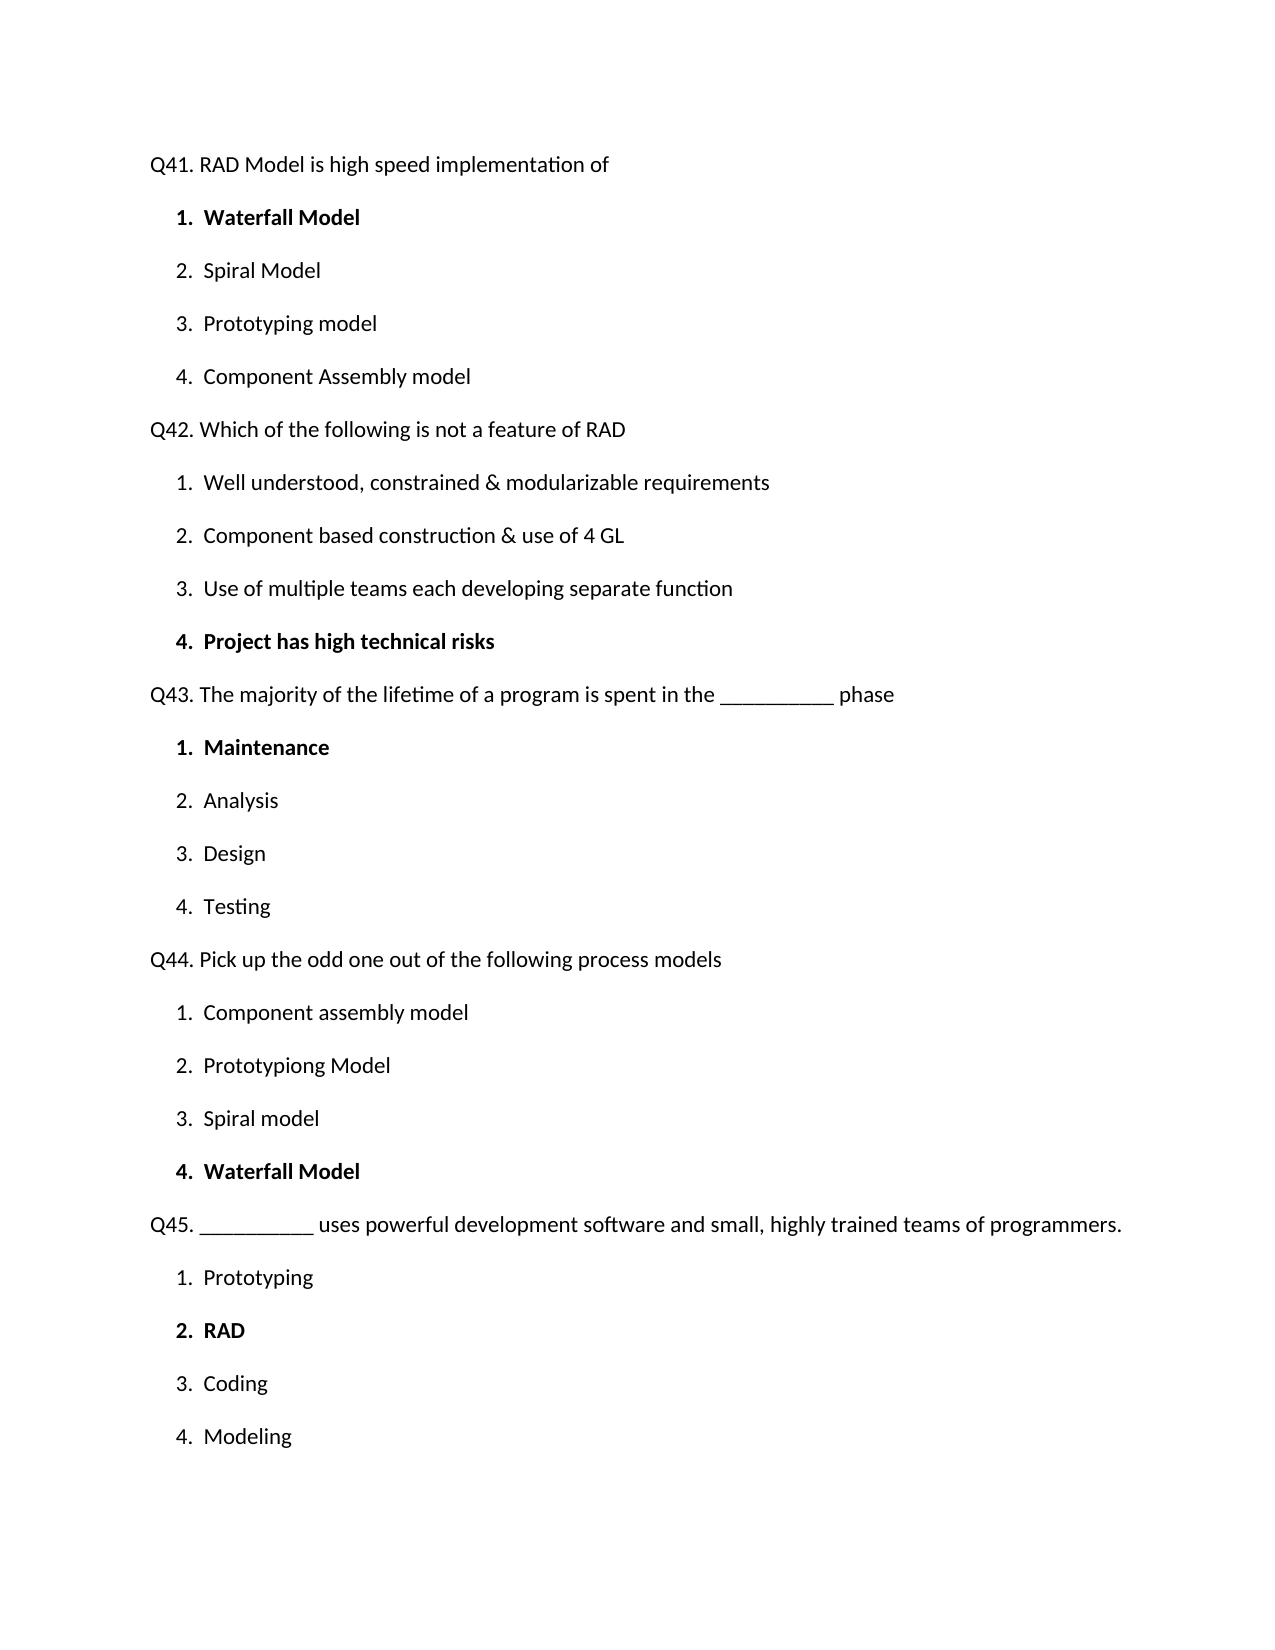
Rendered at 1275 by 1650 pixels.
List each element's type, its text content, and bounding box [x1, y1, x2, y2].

text Q44. Pick up the odd one out of the following process models [150, 945, 1125, 973]
text 4. Component Assembly model [150, 362, 1125, 390]
text 2. Prototypiong Model [150, 1051, 1125, 1079]
text 2. Analysis [150, 786, 1125, 814]
text 4. Testing [150, 892, 1125, 920]
text 4. Waterfall Model [150, 1157, 1125, 1185]
text 1. Well understood, constrained & modularizable requirements [150, 468, 1125, 496]
text 3. Prototyping model [150, 309, 1125, 337]
text 2. Spiral Model [150, 256, 1125, 284]
text Q41. RAD Model is high speed implementation of [150, 150, 1125, 178]
text 2. Component based construction & use of 4 GL [150, 521, 1125, 549]
text 4. Project has high technical risks [150, 627, 1125, 655]
text 2. RAD [150, 1316, 1125, 1344]
text 1. Prototyping [150, 1263, 1125, 1291]
text 3. Design [150, 839, 1125, 867]
text 3. Use of multiple teams each developing separate function [150, 574, 1125, 602]
text Q45. __________ uses powerful development software and small, highly trained teams of programmers. [150, 1210, 1125, 1238]
text 1. Waterfall Model [150, 203, 1125, 231]
text 4. Modeling [150, 1422, 1125, 1451]
text 1. Maintenance [150, 733, 1125, 761]
text 1. Component assembly model [150, 998, 1125, 1026]
text 3. Coding [150, 1369, 1125, 1397]
text Q43. The majority of the lifetime of a program is spent in the __________ phase [150, 680, 1125, 708]
text Q42. Which of the following is not a feature of RAD [150, 415, 1125, 443]
text 3. Spiral model [150, 1104, 1125, 1132]
